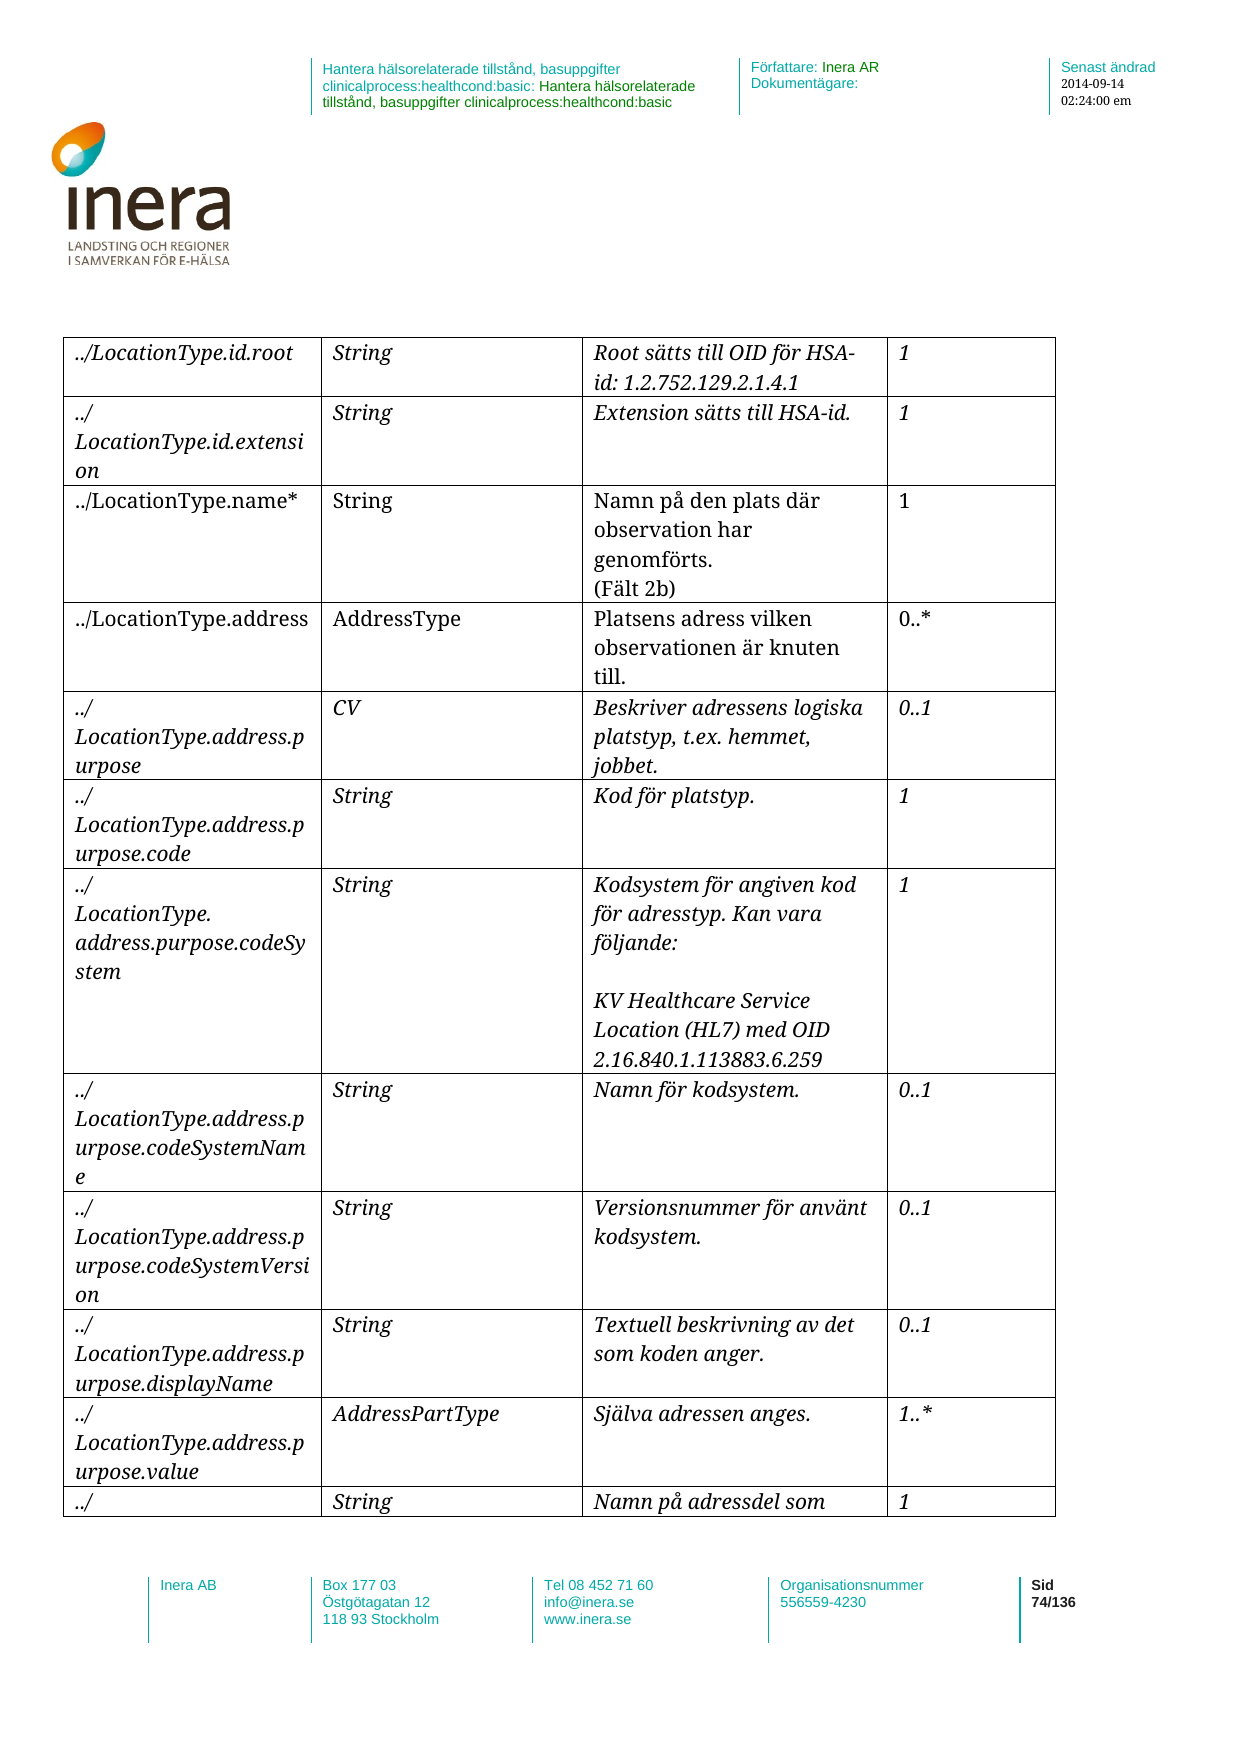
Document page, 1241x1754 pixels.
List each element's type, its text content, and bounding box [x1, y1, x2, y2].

table_cell Kod för platstyp. [583, 780, 887, 868]
table_cell Beskriver adressens logiska platstyp, t.ex. hemmet, jobbet. [583, 692, 887, 779]
table_cell ../LocationType.id.extension [64, 397, 321, 484]
table_cell String [322, 780, 582, 868]
table_cell 0..1 [888, 692, 1055, 779]
table_cell String [322, 397, 582, 484]
table_cell Kodsystem för angiven kod för adresstyp. Kan vara följande: KV Healthcare Service Location (HL7) med OID 2.16.840.1.113883.6.259 [583, 869, 887, 1073]
table_cell String [322, 486, 582, 602]
table_cell ../LocationType.address.purpose [64, 692, 321, 779]
table_cell CV [322, 692, 582, 779]
table_cell String [322, 1192, 582, 1308]
table_cell Namn på adressdel som bygger upp addressrymden. [583, 1487, 887, 1516]
table_cell 0..* [888, 603, 1055, 691]
table_cell 1..* [888, 1398, 1055, 1486]
table_cell 1 [888, 486, 1055, 602]
table_cell AddressPartType [322, 1398, 582, 1486]
table_cell 0..1 [888, 1192, 1055, 1308]
table_cell AddressType [322, 603, 582, 691]
table_cell 1 [888, 338, 1055, 396]
table_cell ../LocationType.address.purpose.code [64, 780, 321, 868]
table_cell Versionsnummer för använt kodsystem. [583, 1192, 887, 1308]
table_cell ../LocationType.address.purpose.value [64, 1398, 321, 1486]
table_cell Namn för kodsystem. [583, 1074, 887, 1191]
table_cell Namn på den plats där observation har genomförts. (Fält 2b) [583, 486, 887, 602]
table_cell 1 [888, 780, 1055, 868]
picture [51, 122, 230, 265]
table_cell 1 [888, 869, 1055, 1073]
table_cell 1 [888, 397, 1055, 484]
table_cell ../LocationType.address.purpose.codeSystemName [64, 1074, 321, 1191]
table_cell Själva adressen anges. [583, 1398, 887, 1486]
table_cell String [322, 869, 582, 1073]
table_cell Platsens adress vilken observationen är knuten till. [583, 603, 887, 691]
table_cell 1 [888, 1487, 1055, 1516]
table_cell 0..1 [888, 1074, 1055, 1191]
table_cell ../LocationType.address [64, 603, 321, 691]
table_cell Textuell beskrivning av det som koden anger. [583, 1310, 887, 1397]
table_cell ../LocationType.address.purpose.displayName [64, 1310, 321, 1397]
table_cell ../LocationType.id.root [64, 338, 321, 396]
table_cell Extension sätts till HSA-id. [583, 397, 887, 484]
table_cell ../LocationType.name* [64, 486, 321, 602]
table_cell ../LocationType.address.purpose.value. AddressPartType.value [64, 1487, 321, 1516]
table_cell String [322, 1074, 582, 1191]
table_cell String [322, 338, 582, 396]
table_cell Root sätts till OID för HSA-id: 1.2.752.129.2.1.4.1 [583, 338, 887, 396]
table_cell String [322, 1310, 582, 1397]
table_cell ../LocationType.address.purpose.codeSystem [64, 869, 321, 1073]
table_cell 0..1 [888, 1310, 1055, 1397]
table_cell ../LocationType.address.purpose.codeSystemVersion [64, 1192, 321, 1308]
table_cell String [322, 1487, 582, 1516]
